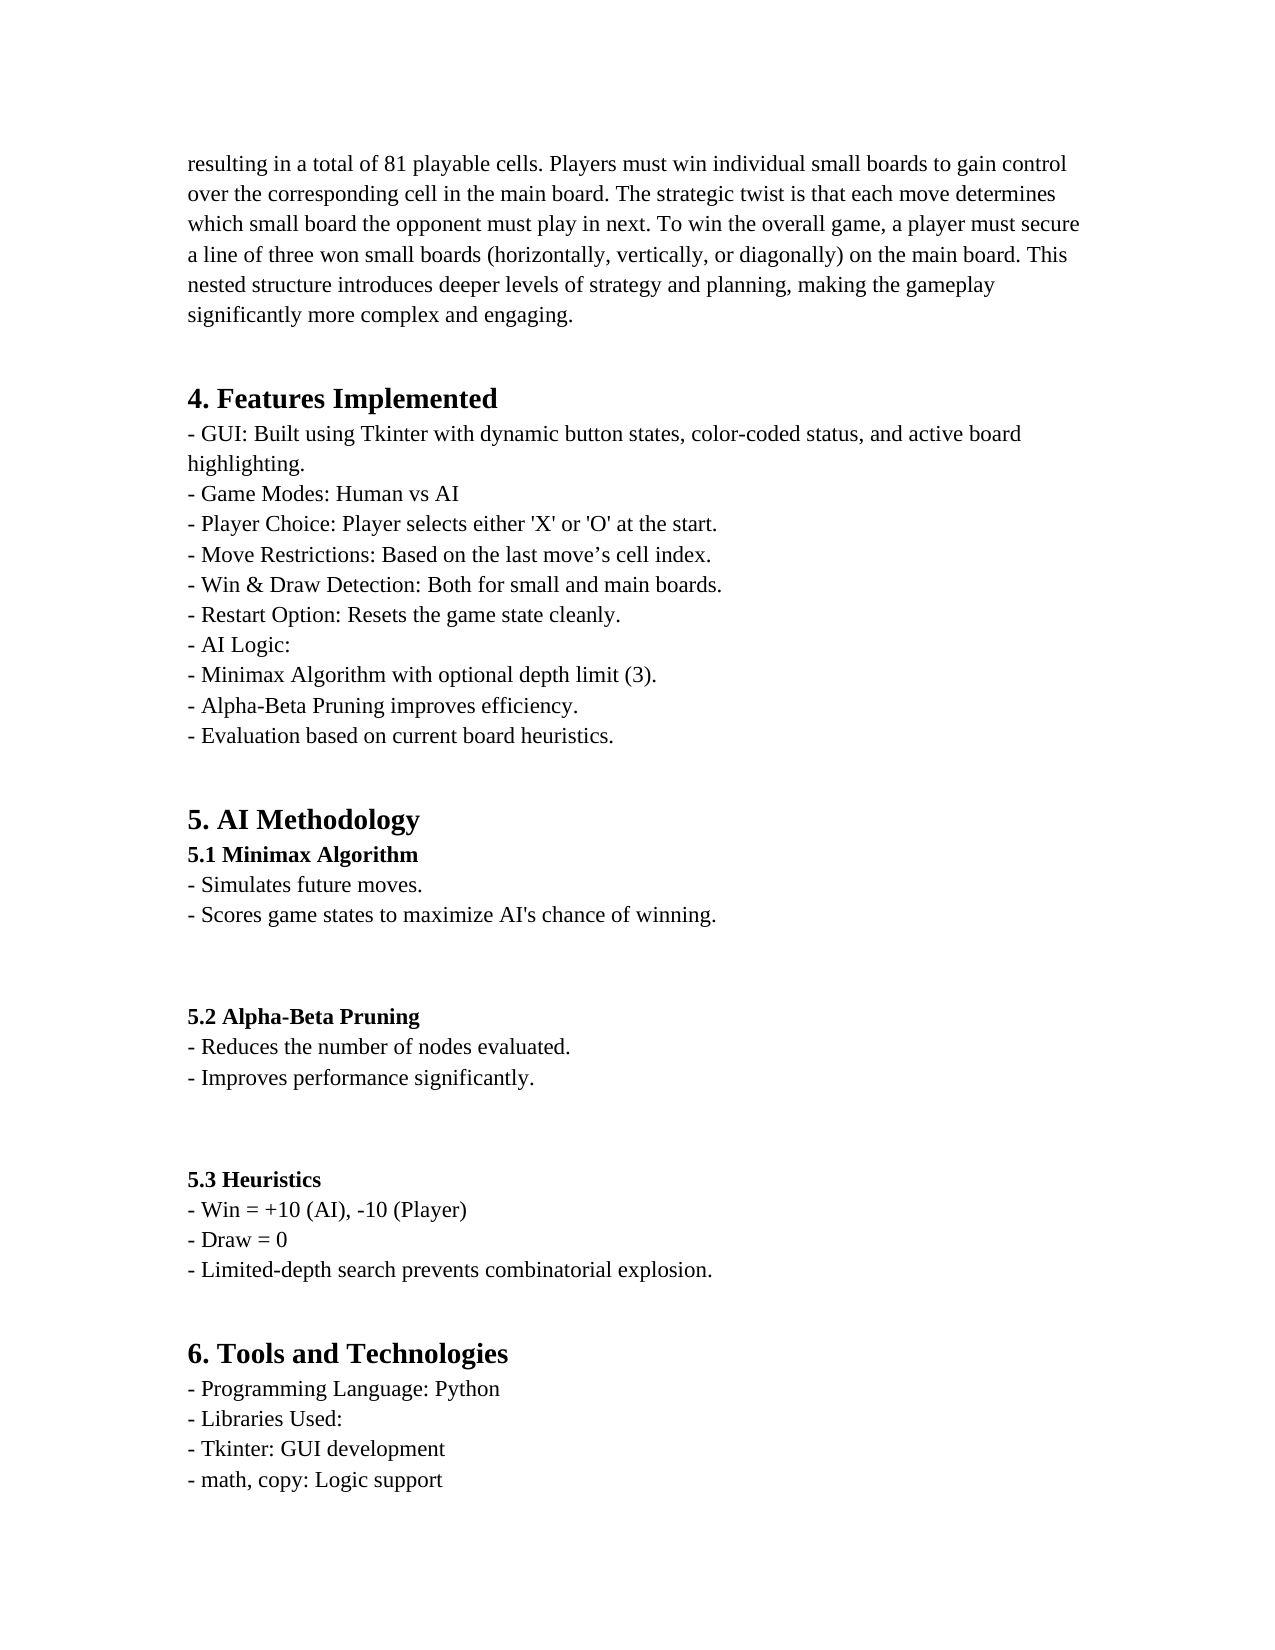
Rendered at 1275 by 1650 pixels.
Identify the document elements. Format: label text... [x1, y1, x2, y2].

list - Simulates future moves. [187, 871, 1087, 897]
subtitle 6. Tools and Technologies [187, 1336, 1087, 1370]
list - AI Logic: [187, 631, 1087, 658]
list - Reduces the number of nodes evaluated. [187, 1033, 1087, 1060]
list - Scores game states to maximize AI's chance of winning. [187, 901, 1087, 927]
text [187, 150, 1087, 327]
list - Player Choice: Player selects either 'X' or 'O' at the start. [187, 510, 1087, 537]
list - Draw = 0 [187, 1226, 1087, 1252]
list 5.1 Minimax Algorithm [187, 841, 1087, 867]
list - Improves performance significantly. [187, 1063, 1087, 1090]
list - Alpha-Beta Pruning improves efficiency. [187, 692, 1087, 718]
list - Minimax Algorithm with optional depth limit (3). [187, 661, 1087, 688]
subtitle 5. AI Methodology [187, 802, 1087, 836]
list - Evaluation based on current board heuristics. [187, 722, 1087, 748]
list - math, copy: Logic support [187, 1466, 1087, 1492]
list - Game Modes: Human vs AI [187, 480, 1087, 507]
list - GUI: Built using Tkinter with dynamic button states, color-coded status, and active board highlighting. [187, 420, 1087, 476]
list - Restart Option: Resets the game state cleanly. [187, 601, 1087, 627]
list 5.2 Alpha-Beta Pruning [187, 1003, 1087, 1029]
list - Move Restrictions: Based on the last move’s cell index. [187, 541, 1087, 567]
list 5.3 Heuristics [187, 1166, 1087, 1192]
subtitle 4. Features Implemented [187, 381, 1087, 415]
list - Libraries Used: [187, 1405, 1087, 1432]
list - Limited-depth search prevents combinatorial explosion. [187, 1256, 1087, 1283]
list - Tkinter: GUI development [187, 1435, 1087, 1462]
list - Win & Draw Detection: Both for small and main boards. [187, 571, 1087, 597]
list - Programming Language: Python [187, 1375, 1087, 1401]
list - Win = +10 (AI), -10 (Player) [187, 1196, 1087, 1222]
